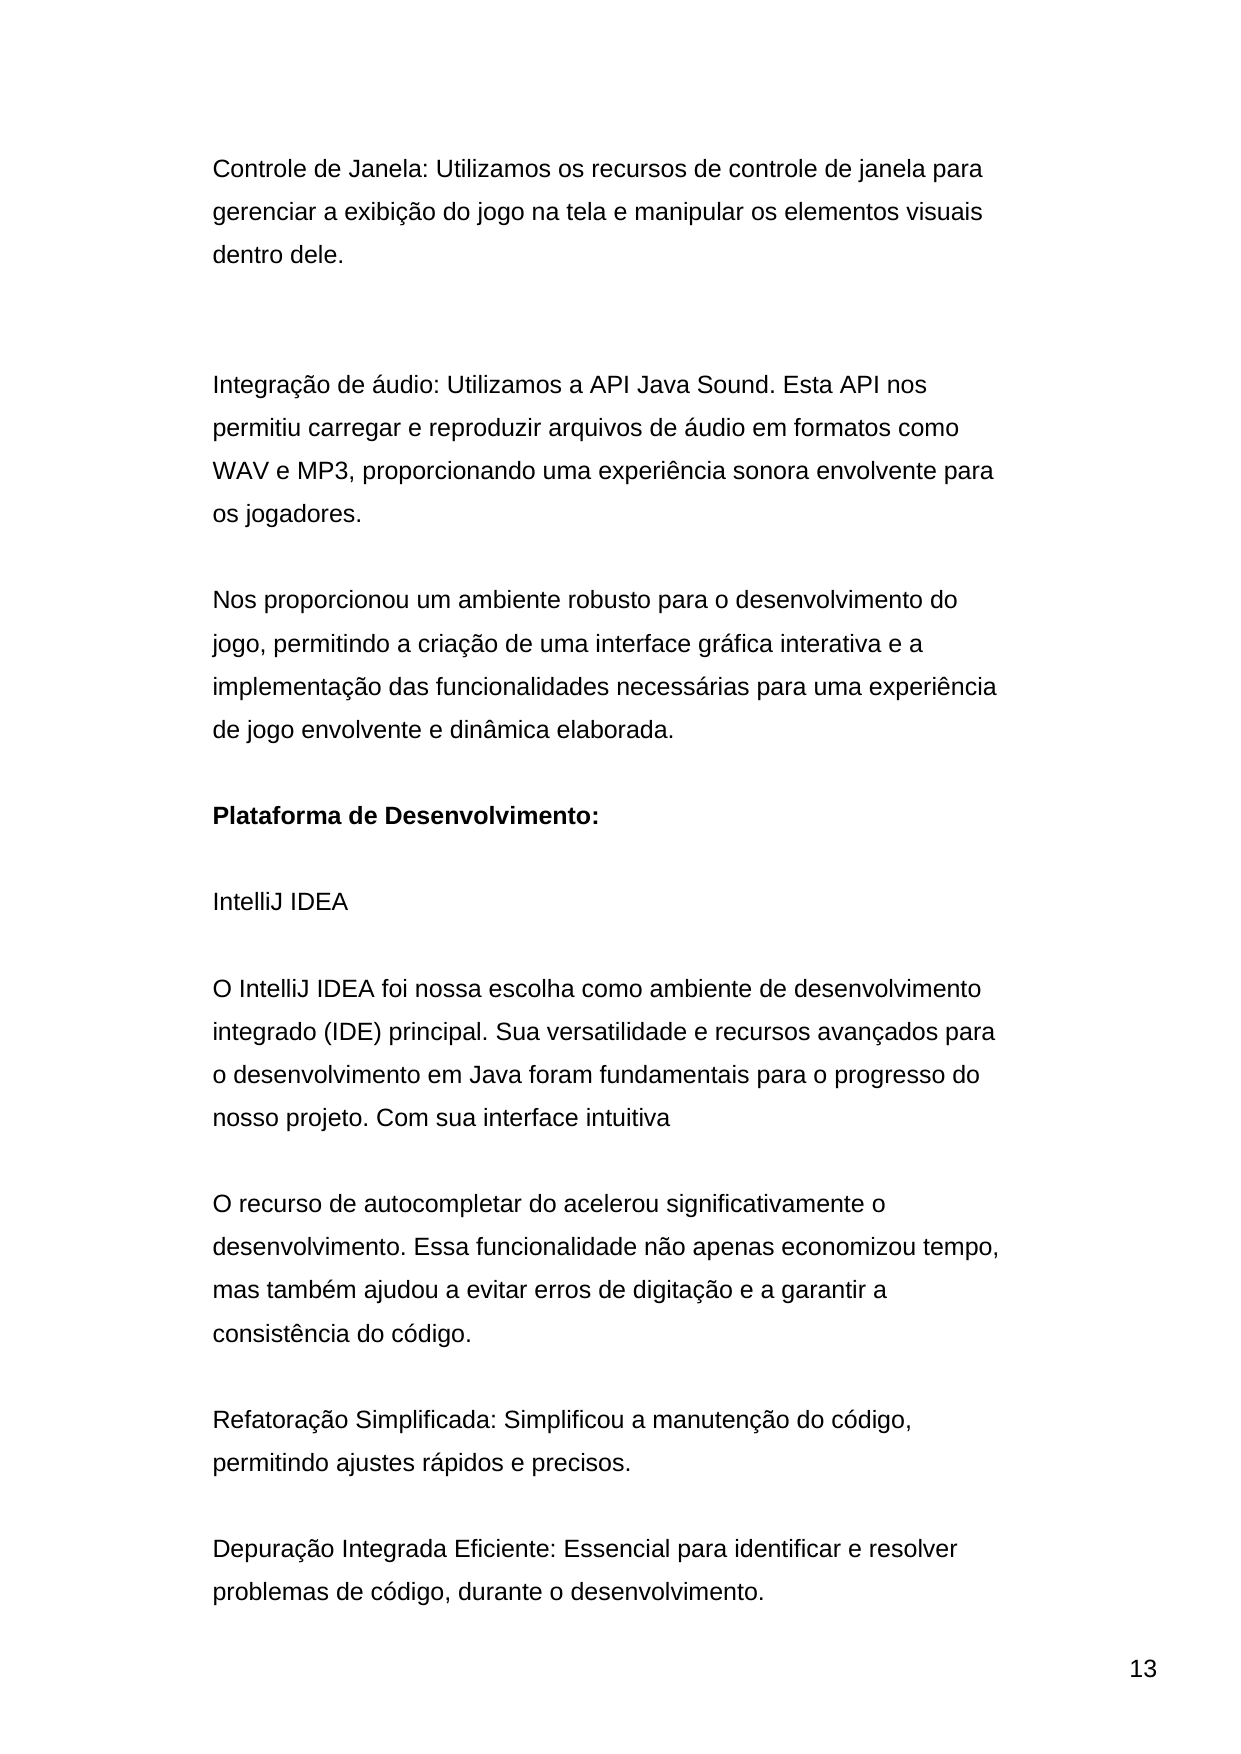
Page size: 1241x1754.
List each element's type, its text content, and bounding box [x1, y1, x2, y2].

text O IntelliJ IDEA foi nossa escolha como ambiente de desenvolvimento integrado (IDE) principal. Sua versatilidade e recursos avançados para o desenvolvimento em Java foram fundamentais para o progresso do nosso projeto. Com sua interface intuitiva [212, 973, 1009, 1132]
text Controle de Janela: Utilizamos os recursos de controle de janela para gerenciar a exibição do jogo na tela e manipular os elementos visuais dentro dele. [212, 154, 1009, 269]
text Refatoração Simplificada: Simplificou a manutenção do código, permitindo ajustes rápidos e precisos. [212, 1405, 1009, 1477]
text Plataforma de Desenvolvimento: [212, 801, 1009, 830]
text IntelliJ IDEA [212, 887, 1009, 916]
text Nos proporcionou um ambiente robusto para o desenvolvimento do jogo, permitindo a criação de uma interface gráfica interativa e a implementação das funcionalidades necessárias para uma experiência de jogo envolvente e dinâmica elaborada. [212, 585, 1009, 743]
text O recurso de autocompletar do acelerou significativamente o desenvolvimento. Essa funcionalidade não apenas economizou tempo, mas também ajudou a evitar erros de digitação e a garantir a consistência do código. [212, 1189, 1009, 1347]
text Integração de áudio: Utilizamos a API Java Sound. Esta API nos permitiu carregar e reproduzir arquivos de áudio em formatos como WAV e MP3, proporcionando uma experiência sonora envolvente para os jogadores. [212, 370, 1009, 528]
text Depuração Integrada Eficiente: Essencial para identificar e resolver problemas de código, durante o desenvolvimento. [212, 1534, 1009, 1606]
